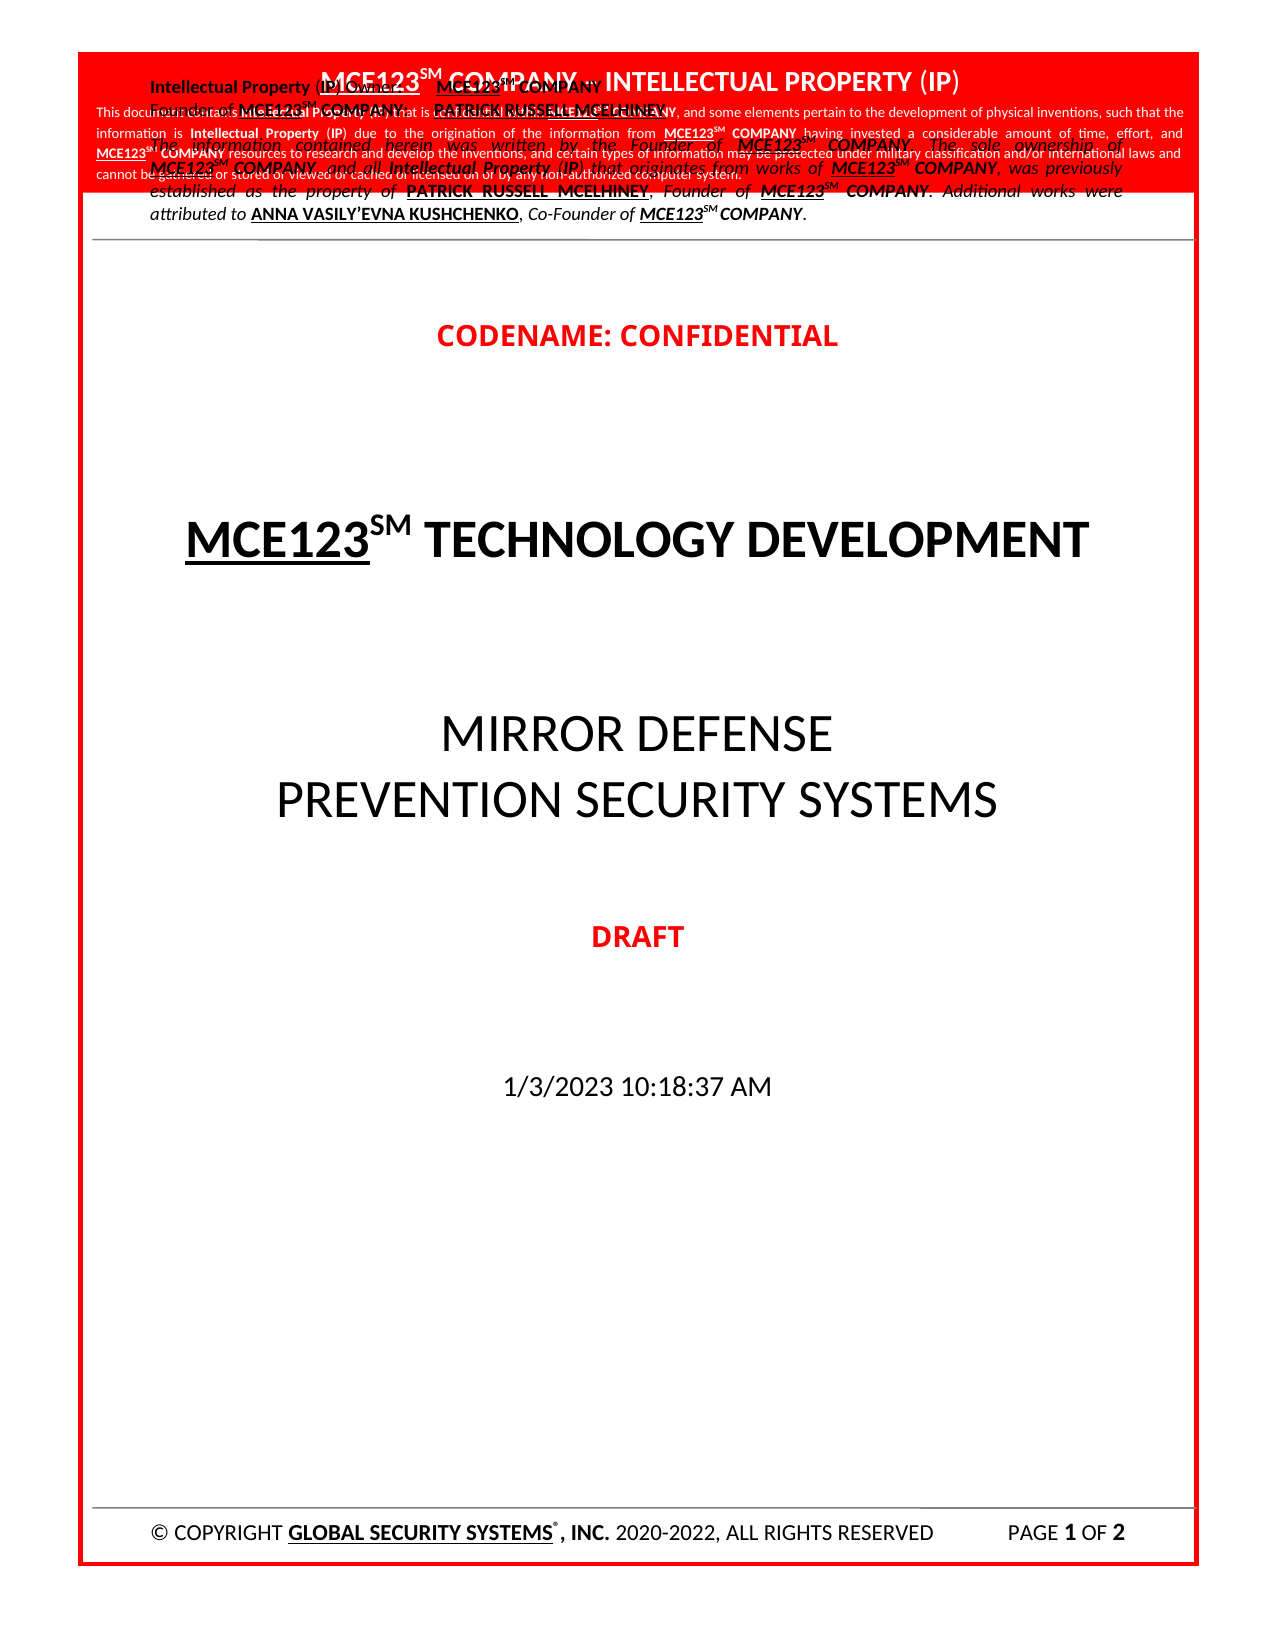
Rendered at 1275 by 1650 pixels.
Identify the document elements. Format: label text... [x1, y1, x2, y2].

text 1/3/2023 10:18:37 AM [150, 1068, 1125, 1103]
text CODENAME: CONFIDENTIAL [150, 315, 1125, 355]
text MIRROR DEFENSE [150, 699, 1125, 765]
text PREVENTION SECURITY SYSTEMS [150, 765, 1125, 831]
text DRAFT [150, 916, 1125, 956]
text MCE123SM TECHNOLOGY DEVELOPMENT [150, 505, 1125, 571]
